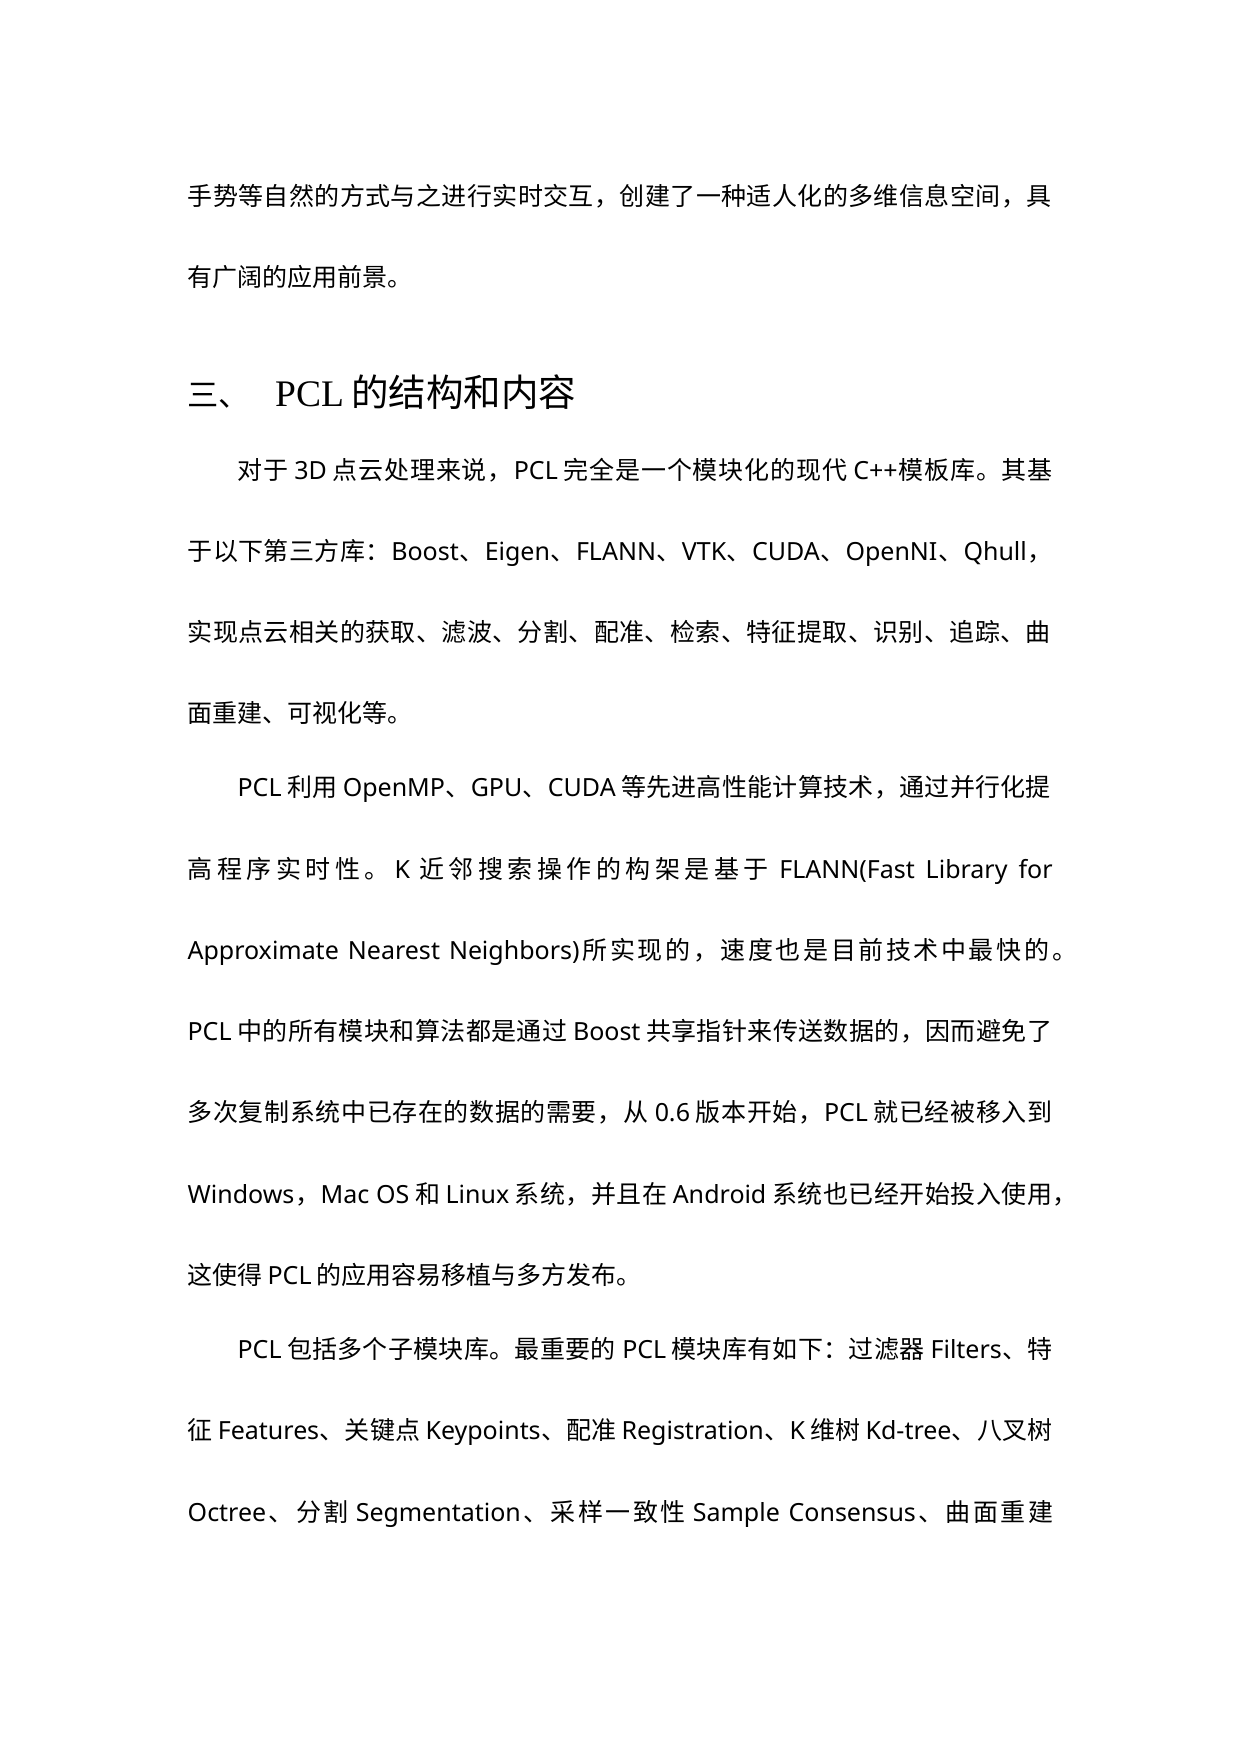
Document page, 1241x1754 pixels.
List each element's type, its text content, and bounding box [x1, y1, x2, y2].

text PCL利用OpenMP、GPU、CUDA等先进高性能计算技术，通过并行化提高程序实时性。K近邻搜索操作的构架是基于FLANN(Fast Library for Approximate Nearest Neighbors)所实现的，速度也是目前技术中最快的。PCL中的所有模块和算法都是通过Boost共享指针来传送数据的，因而避免了多次复制系统中已存在的数据的需要，从0.6版本开始，PCL就已经被移入到Windows，Mac OS和Linux系统，并且在Android系统也已经开始投入使用，这使得PCL的应用容易移植与多方发布。 [187, 753, 1053, 1306]
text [187, 1315, 1053, 1543]
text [187, 162, 1053, 308]
text 对于3D点云处理来说，PCL完全是一个模块化的现代C++模板库。其基于以下第三方库：Boost、Eigen、FLANN、VTK、CUDA、OpenNI、Qhull，实现点云相关的获取、滤波、分割、配准、检索、特征提取、识别、追踪、曲面重建、可视化等。 [187, 436, 1053, 744]
list PCL的结构和内容 [187, 357, 1053, 422]
